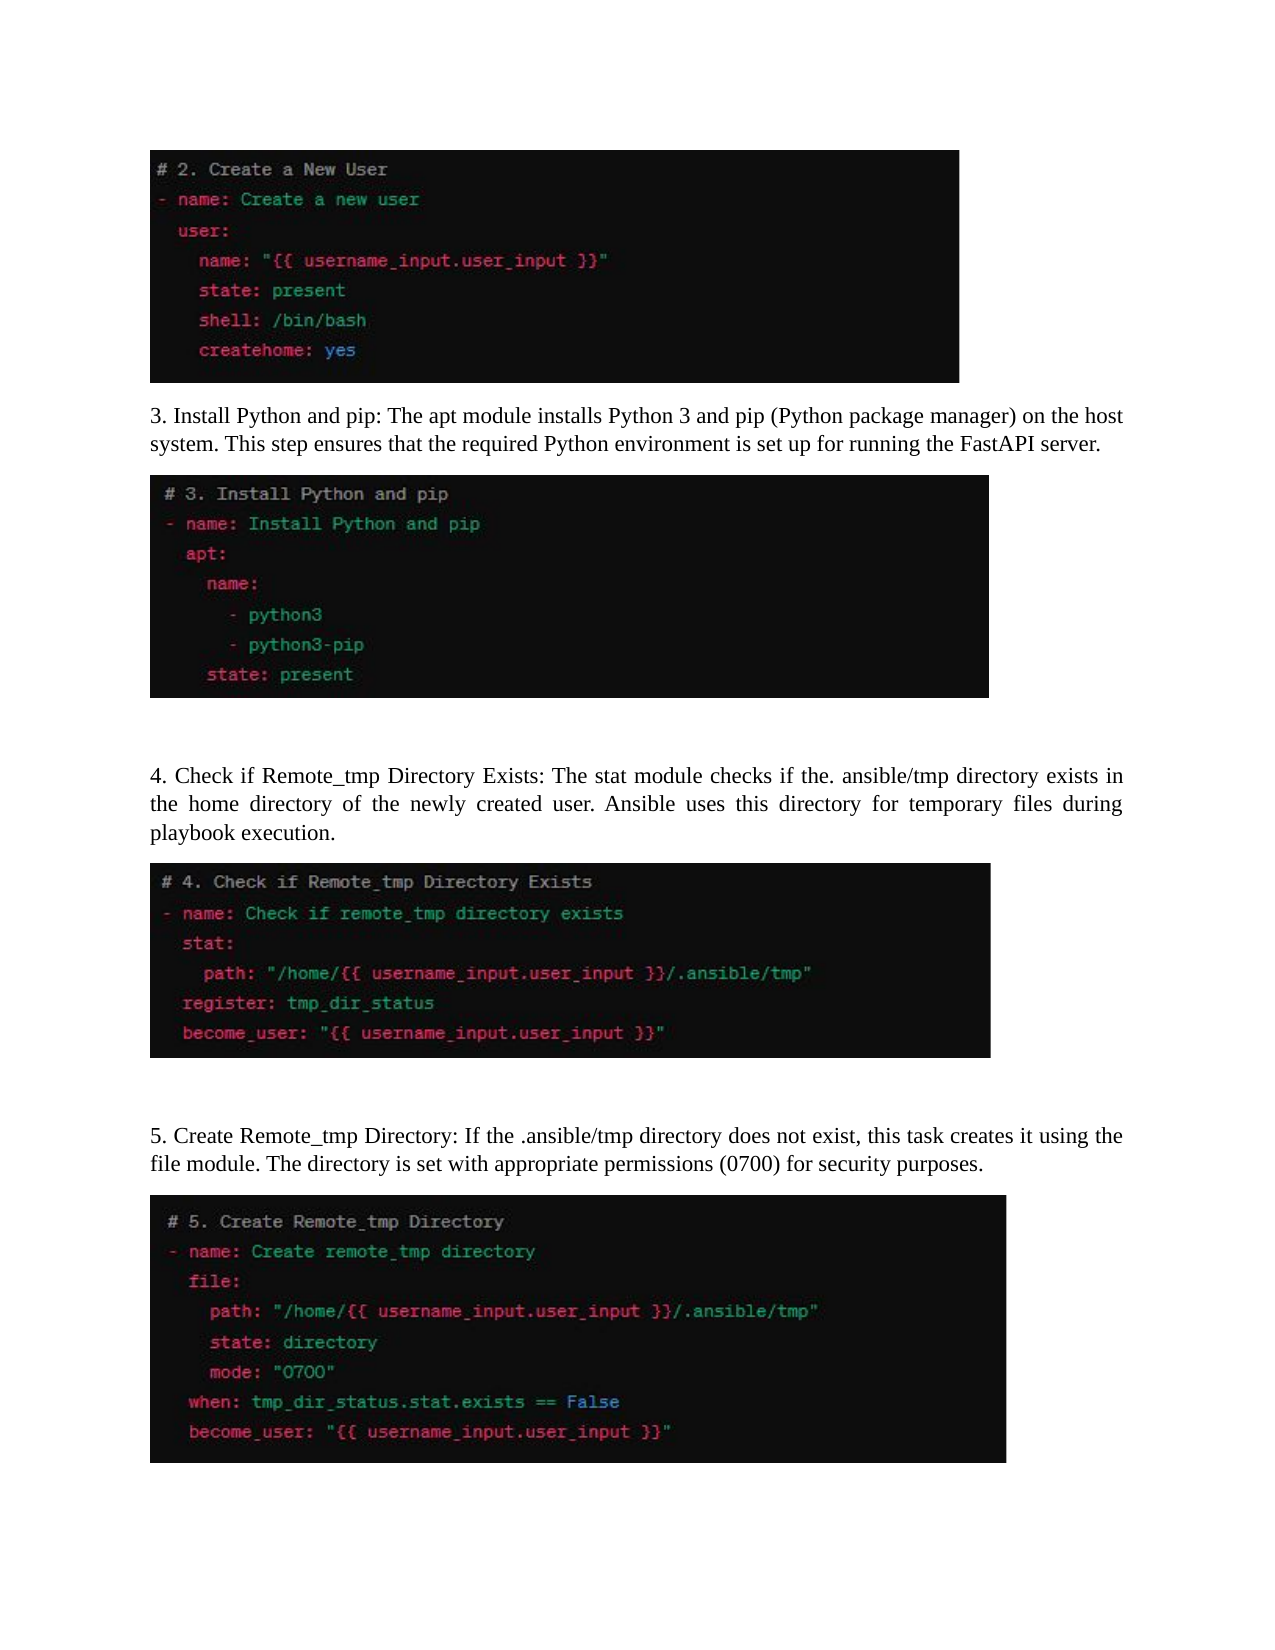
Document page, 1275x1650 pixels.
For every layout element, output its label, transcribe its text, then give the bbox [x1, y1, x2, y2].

picture [150, 150, 960, 383]
picture [150, 1195, 1007, 1463]
text 4. Check if Remote_tmp Directory Exists: The stat module checks if the. ansible/tmp directory exists in the home directory of the newly created user. Ansible uses this directory for temporary files during playbook execution. [150, 762, 1125, 845]
picture [150, 863, 991, 1058]
text 5. Create Remote_tmp Directory: If the .ansible/tmp directory does not exist, this task creates it using the file module. The directory is set with appropriate permissions (0700) for security purposes. [150, 1122, 1125, 1176]
picture [150, 475, 989, 698]
text 3. Install Python and pip: The apt module installs Python 3 and pip (Python package manager) on the host system. This step ensures that the required Python environment is set up for running the FastAPI server. [150, 402, 1125, 457]
